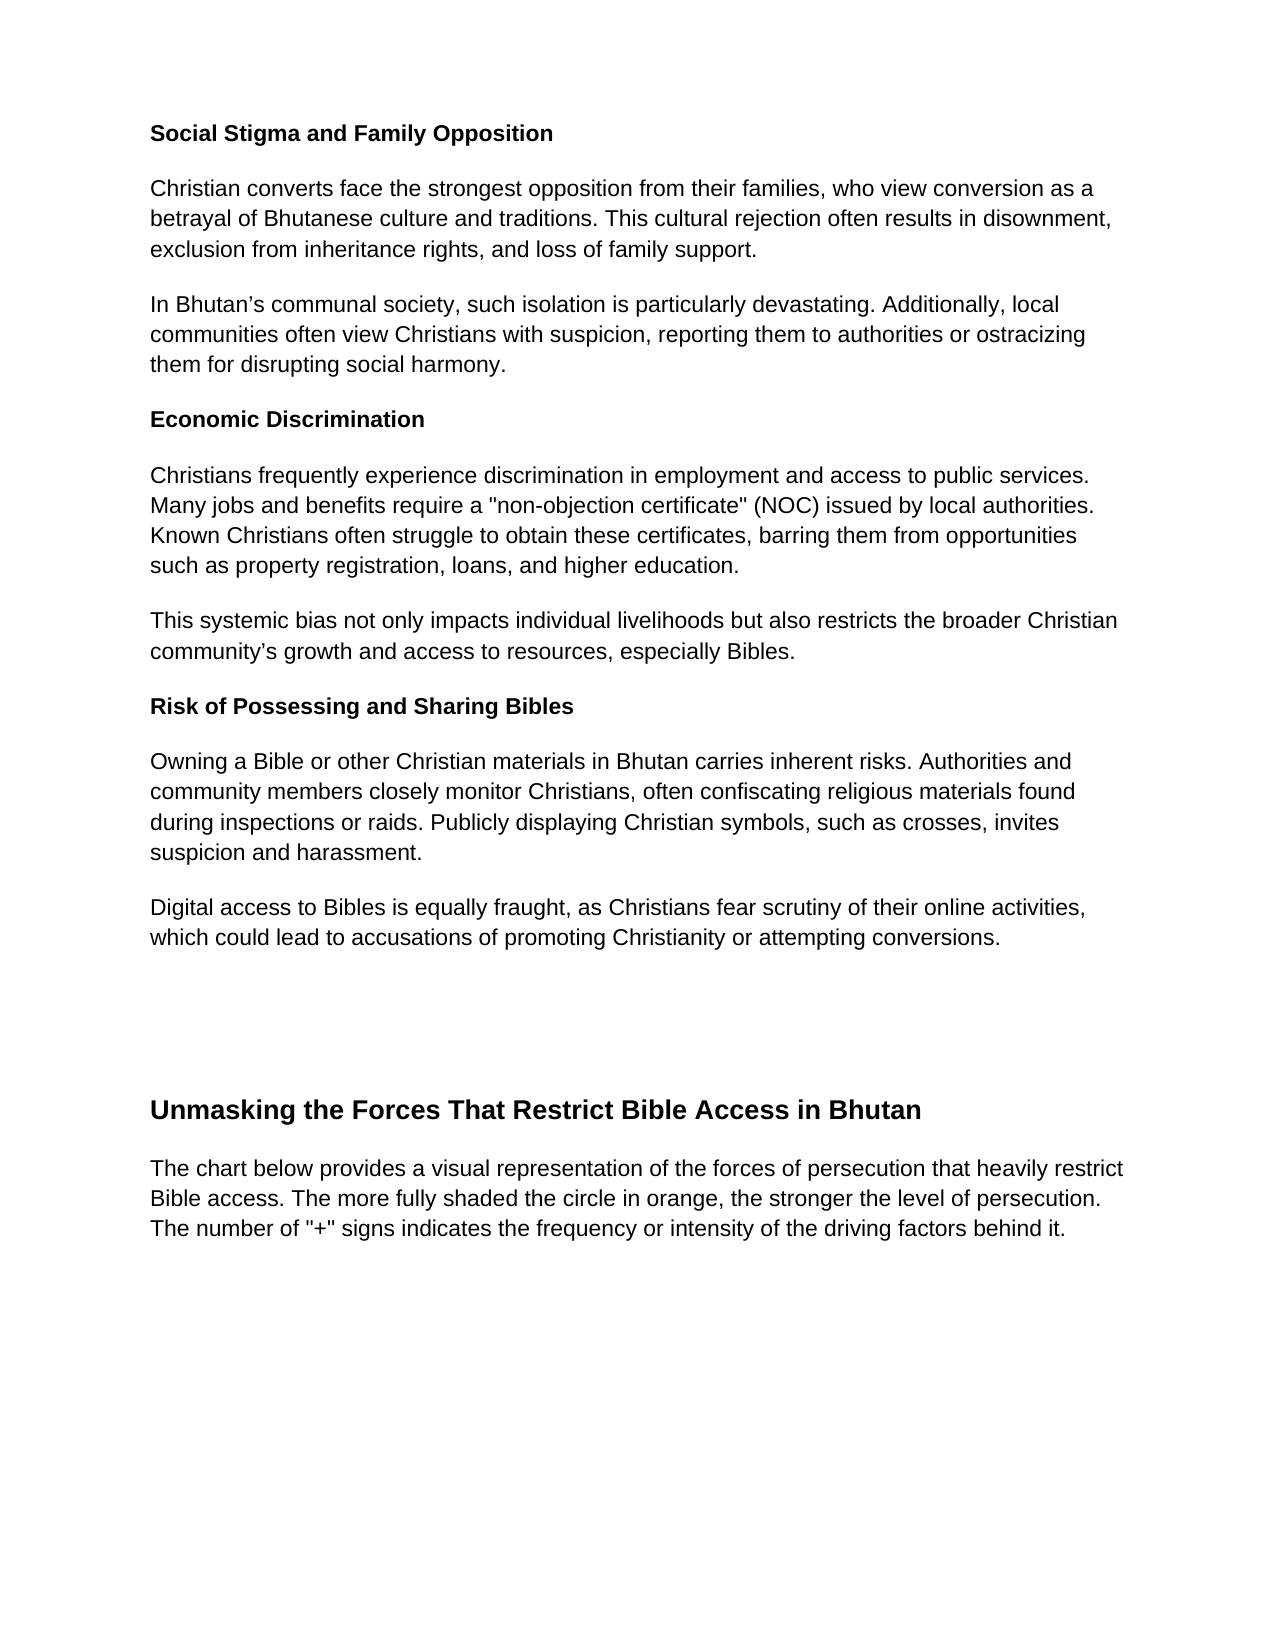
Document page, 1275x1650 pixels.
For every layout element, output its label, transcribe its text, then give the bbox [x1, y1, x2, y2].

text Owning a Bible or other Christian materials in Bhutan carries inherent risks. Authorities and community members closely monitor Christians, often confiscating religious materials found during inspections or raids. Publicly displaying Christian symbols, such as crosses, invites suspicion and harassment. [150, 748, 1125, 865]
text Digital access to Bibles is equally fraught, as Christians fear scrutiny of their online activities, which could lead to accusations of promoting Christianity or attempting conversions. [150, 894, 1125, 951]
subtitle Risk of Possessing and Sharing Bibles [150, 693, 1125, 719]
text Christians frequently experience discrimination in employment and access to public services. Many jobs and benefits require a "non-objection certificate" (NOC) issued by local authorities. Known Christians often struggle to obtain these certificates, barring them from opportunities such as property registration, loans, and higher education. [150, 462, 1125, 579]
text Christian converts face the strongest opposition from their families, who view conversion as a betrayal of Bhutanese culture and traditions. This cultural rejection often results in disownment, exclusion from inheritance rights, and loss of family support. [150, 175, 1125, 262]
subtitle Social Stigma and Family Opposition [150, 120, 1125, 146]
text In Bhutan’s communal society, such isolation is particularly devastating. Additionally, local communities often view Christians with suspicion, reporting them to authorities or ostracizing them for disrupting social harmony. [150, 291, 1125, 378]
subtitle Unmasking the Forces That Restrict Bible Access in Bhutan [150, 1094, 1125, 1125]
text The chart below provides a visual representation of the forces of persecution that heavily restrict Bible access. The more fully shaded the circle in orange, the stronger the level of persecution. The number of "+" signs indicates the frequency or intensity of the driving factors behind it. [150, 1155, 1125, 1242]
subtitle Economic Discrimination [150, 406, 1125, 433]
text This systemic bias not only impacts individual livelihoods but also restricts the broader Christian community’s growth and access to resources, especially Bibles. [150, 607, 1125, 664]
